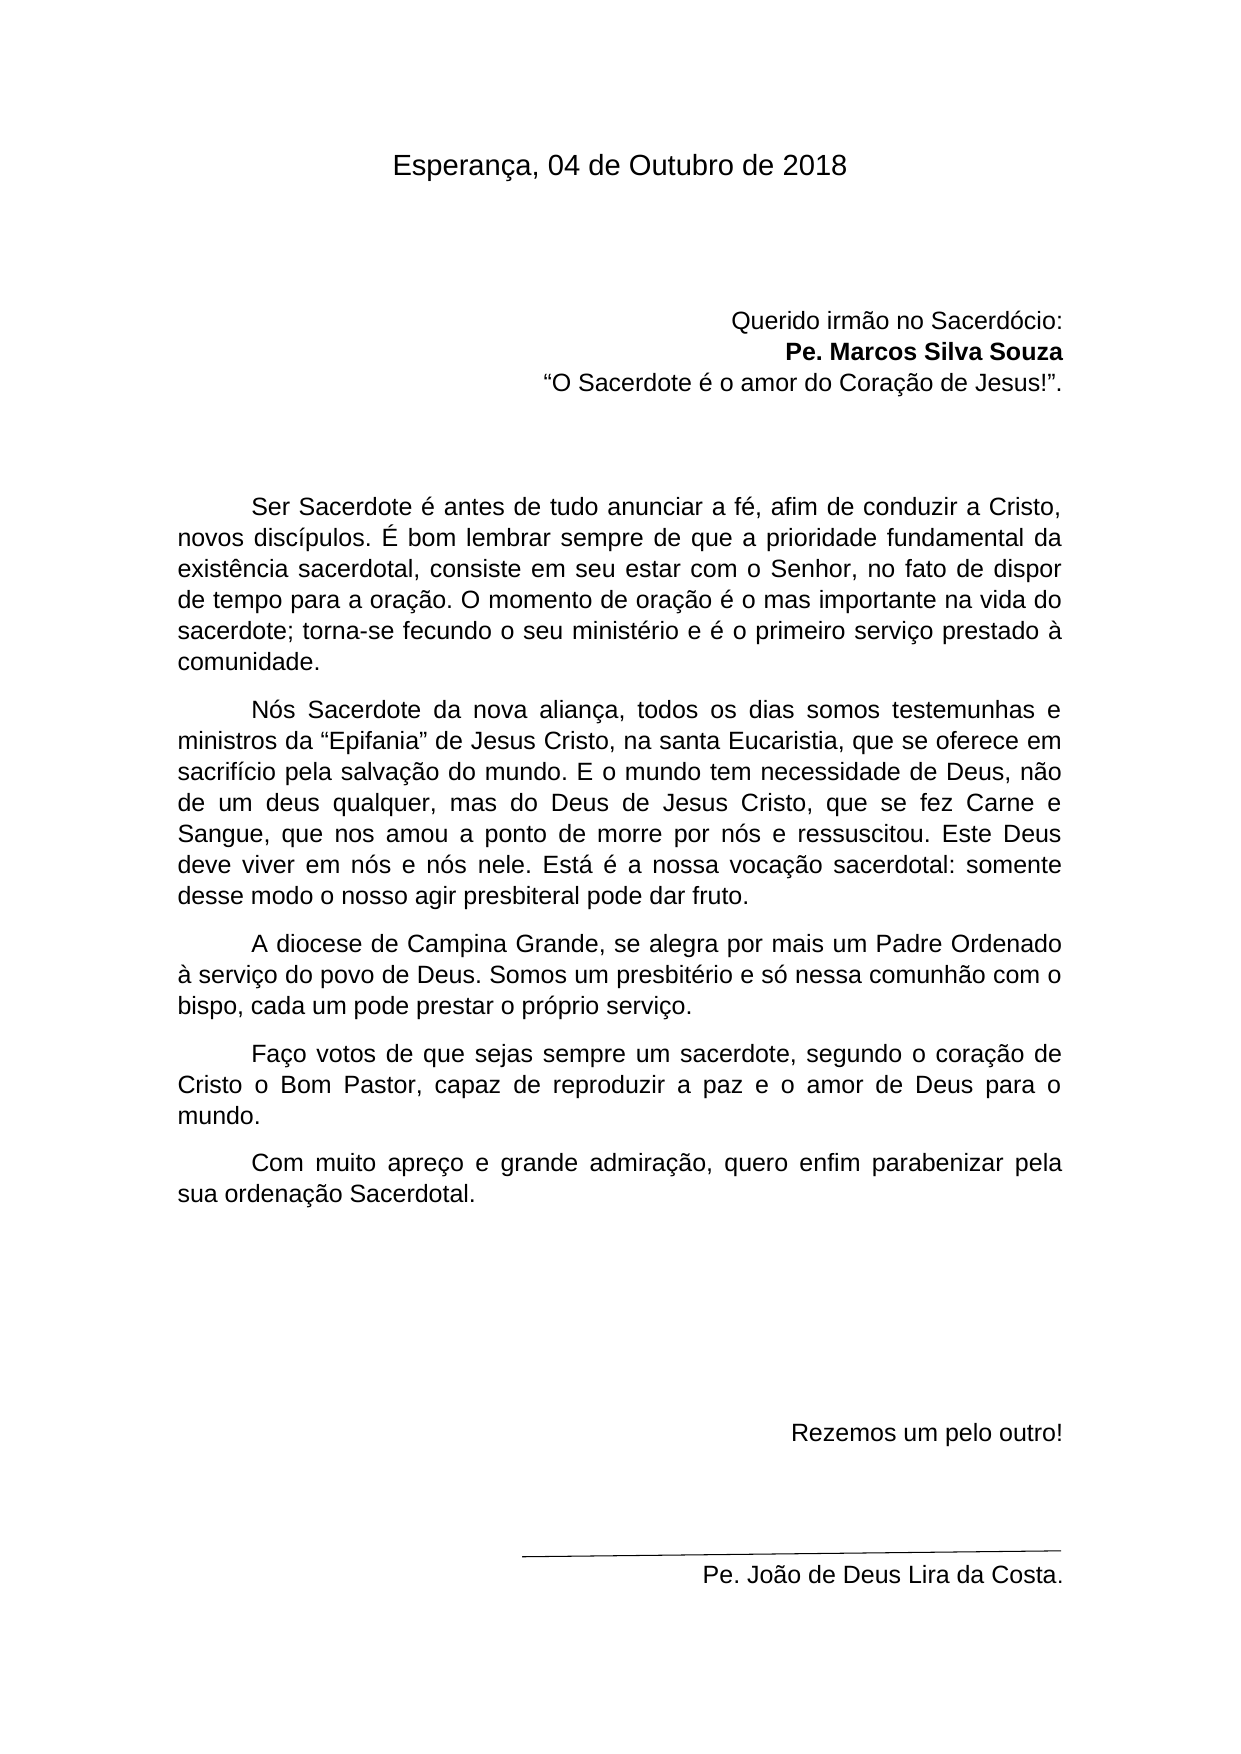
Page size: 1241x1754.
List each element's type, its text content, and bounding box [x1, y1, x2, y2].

text Pe. Marcos Silva Souza [177, 337, 1063, 366]
text Nós Sacerdote da nova aliança, todos os dias somos testemunhas e ministros da “Epifania” de Jesus Cristo, na santa Eucaristia, que se oferece em sacrifício pela salvação do mundo. E o mundo tem necessidade de Deus, não de um deus qualquer, mas do Deus de Jesus Cristo, que se fez Carne e Sangue, que nos amou a ponto de morre por nós e ressuscitou. Este Deus deve viver em nós e nós nele. Está é a nossa vocação sacerdotal: somente desse modo o nosso agir presbiteral pode dar fruto. [177, 695, 1063, 910]
text A diocese de Campina Grande, se alegra por mais um Padre Ordenado à serviço do povo de Deus. Somos um presbitério e só nessa comunhão com o bispo, cada um pode prestar o próprio serviço. [177, 929, 1063, 1020]
text Querido irmão no Sacerdócio: [177, 306, 1063, 335]
text Rezemos um pelo outro! [177, 1418, 1063, 1447]
text “O Sacerdote é o amor do Coração de Jesus!”. [177, 368, 1063, 397]
text Esperança, 04 de Outubro de 2018 [177, 148, 1063, 181]
text Pe. João de Deus Lira da Costa. [177, 1560, 1063, 1589]
text Com muito apreço e grande admiração, quero enfim parabenizar pela sua ordenação Sacerdotal. [177, 1148, 1063, 1208]
text Faço votos de que sejas sempre um sacerdote, segundo o coração de Cristo o Bom Pastor, capaz de reproduzir a paz e o amor de Deus para o mundo. [177, 1039, 1063, 1129]
text Ser Sacerdote é antes de tudo anunciar a fé, afim de conduzir a Cristo, novos discípulos. É bom lembrar sempre de que a prioridade fundamental da existência sacerdotal, consiste em seu estar com o Senhor, no fato de dispor de tempo para a oração. O momento de oração é o mas importante na vida do sacerdote; torna-se fecundo o seu ministério e é o primeiro serviço prestado à comunidade. [177, 492, 1063, 676]
